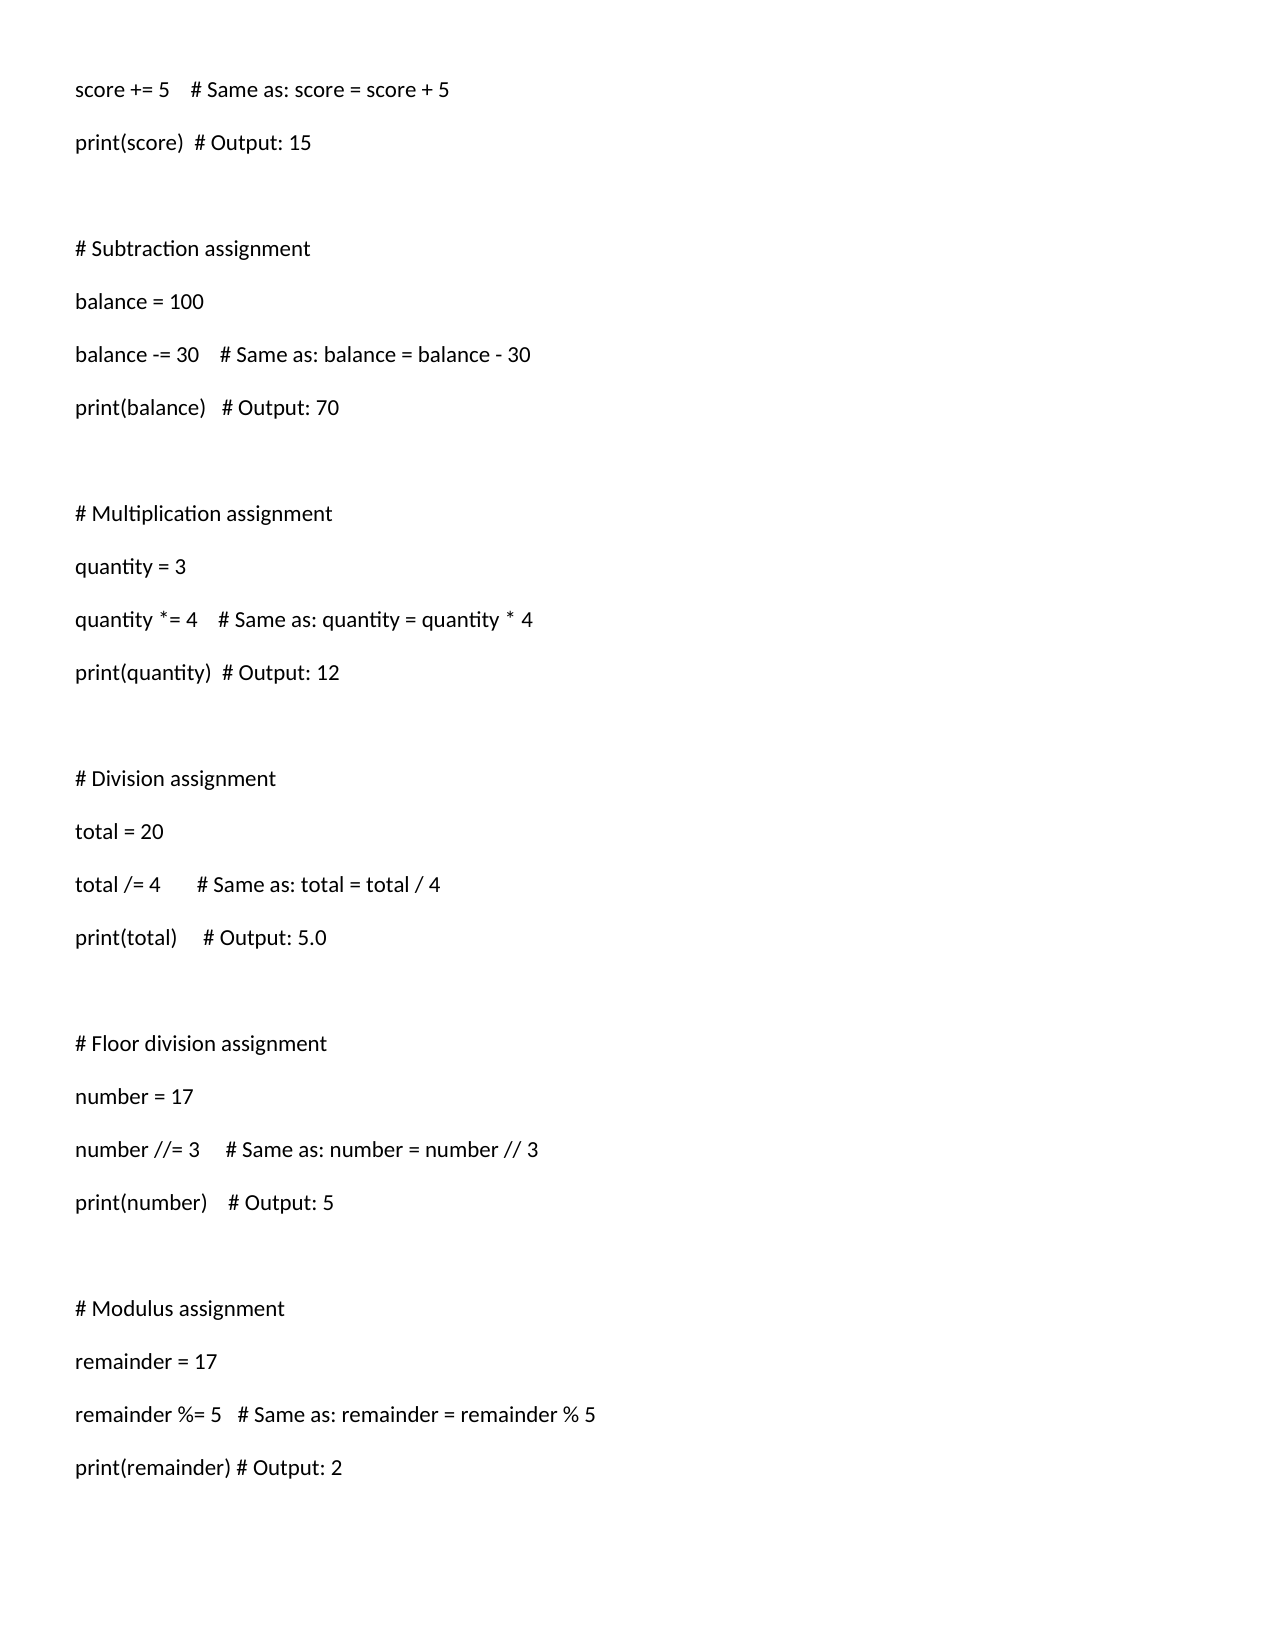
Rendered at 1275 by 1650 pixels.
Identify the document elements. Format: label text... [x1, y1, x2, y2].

text # Multiplication assignment [75, 499, 1200, 527]
text # Division assignment [75, 764, 1200, 792]
text print(number) # Output: 5 [75, 1188, 1200, 1216]
text remainder = 17 [75, 1347, 1200, 1376]
text print(balance) # Output: 70 [75, 393, 1200, 421]
text print(score) # Output: 15 [75, 128, 1200, 156]
text # Modulus assignment [75, 1294, 1200, 1322]
text print(remainder) # Output: 2 [75, 1453, 1200, 1482]
text print(total) # Output: 5.0 [75, 923, 1200, 951]
text total = 20 [75, 817, 1200, 845]
text remainder %= 5 # Same as: remainder = remainder % 5 [75, 1401, 1200, 1428]
text balance = 100 [75, 287, 1200, 315]
text print(quantity) # Output: 12 [75, 658, 1200, 686]
text score += 5 # Same as: score = score + 5 [75, 75, 1200, 103]
text balance -= 30 # Same as: balance = balance - 30 [75, 340, 1200, 368]
text quantity *= 4 # Same as: quantity = quantity * 4 [75, 605, 1200, 633]
text number = 17 [75, 1082, 1200, 1110]
text # Subtraction assignment [75, 234, 1200, 262]
text # Floor division assignment [75, 1029, 1200, 1057]
text quantity = 3 [75, 552, 1200, 580]
text total /= 4 # Same as: total = total / 4 [75, 870, 1200, 898]
text number //= 3 # Same as: number = number // 3 [75, 1135, 1200, 1163]
